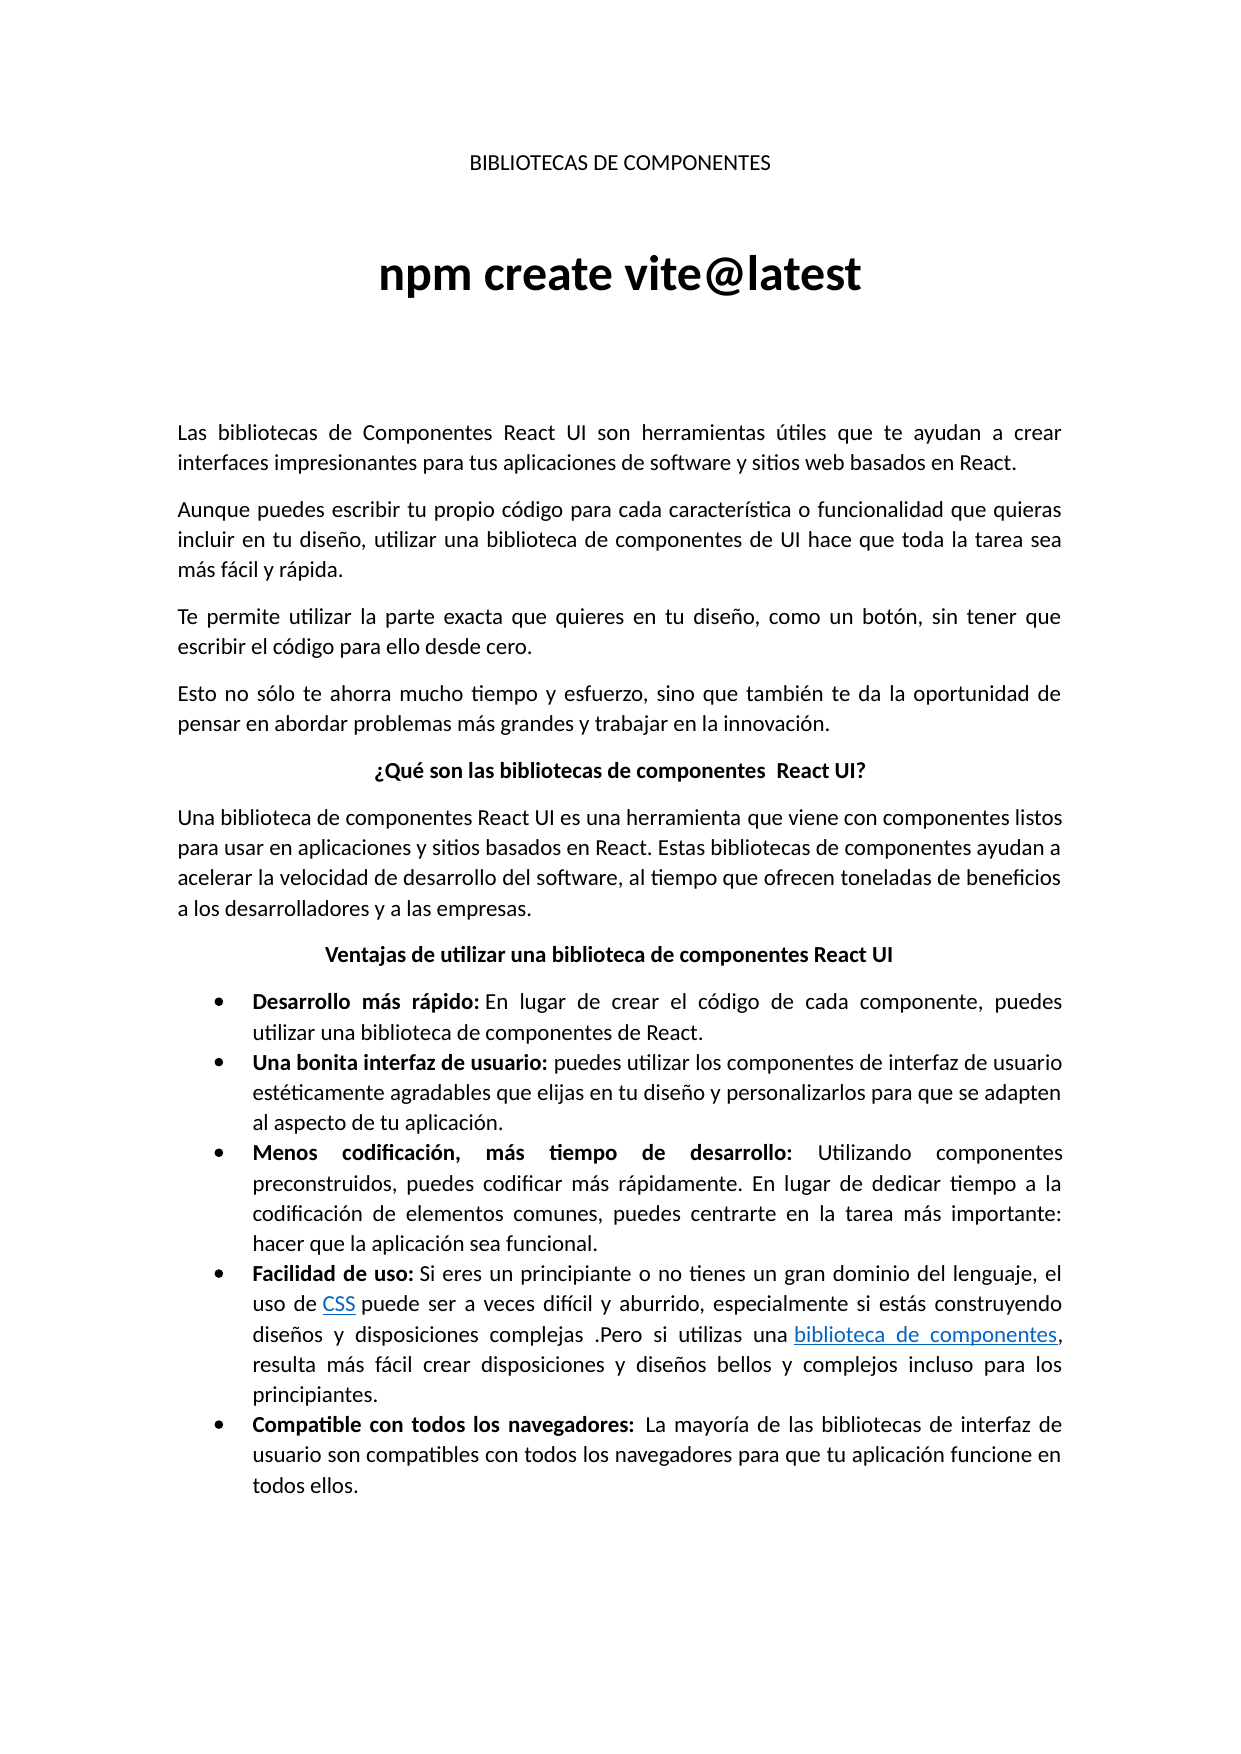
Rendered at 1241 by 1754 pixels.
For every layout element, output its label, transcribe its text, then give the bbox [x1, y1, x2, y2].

text Ventajas de utilizar una biblioteca de componentes React UI [177, 941, 1063, 968]
list Facilidad de uso: Si eres un principiante o no tienes un gran dominio del lenguaje, el uso de CSS puede ser a veces difícil y aburrido, especialmente si estás construyendo diseños y disposiciones complejas .Pero si utilizas una biblioteca de componentes, resulta más fácil crear disposiciones y diseños bellos y complejos incluso para los principiantes. [215, 1259, 1063, 1408]
text Aunque puedes escribir tu propio código para cada característica o funcionalidad que quieras incluir en tu diseño, utilizar una biblioteca de componentes de UI hace que toda la tarea sea más fácil y rápida. [177, 495, 1063, 583]
list Desarrollo más rápido: En lugar de crear el código de cada componente, puedes utilizar una biblioteca de componentes de React. [215, 987, 1063, 1046]
list Compatible con todos los navegadores: La mayoría de las bibliotecas de interfaz de usuario son compatibles con todos los navegadores para que tu aplicación funcione en todos ellos. [215, 1410, 1063, 1499]
text Una biblioteca de componentes React UI es una herramienta que viene con componentes listos para usar en aplicaciones y sitios basados en React. Estas bibliotecas de componentes ayudan a acelerar la velocidad de desarrollo del software, al tiempo que ofrecen toneladas de beneficios a los desarrolladores y a las empresas. [177, 803, 1063, 922]
list Una bonita interfaz de usuario: puedes utilizar los componentes de interfaz de usuario estéticamente agradables que elijas en tu diseño y personalizarlos para que se adapten al aspecto de tu aplicación. [215, 1048, 1063, 1136]
text Las bibliotecas de Componentes React UI son herramientas útiles que te ayudan a crear interfaces impresionantes para tus aplicaciones de software y sitios web basados en React. [177, 418, 1063, 476]
text ¿Qué son las bibliotecas de componentes React UI? [177, 756, 1063, 784]
text Esto no sólo te ahorra mucho tiempo y esfuerzo, sino que también te da la oportunidad de pensar en abordar problemas más grandes y trabajar en la innovación. [177, 679, 1063, 737]
text npm create vite@latest [177, 241, 1063, 302]
text BIBLIOTECAS DE COMPONENTES [177, 148, 1063, 176]
text Te permite utilizar la parte exacta que quieres en tu diseño, como un botón, sin tener que escribir el código para ello desde cero. [177, 602, 1063, 660]
list Menos codificación, más tiempo de desarrollo: Utilizando componentes preconstruidos, puedes codificar más rápidamente. En lugar de dedicar tiempo a la codificación de elementos comunes, puedes centrarte en la tarea más importante: hacer que la aplicación sea funcional. [215, 1138, 1063, 1257]
